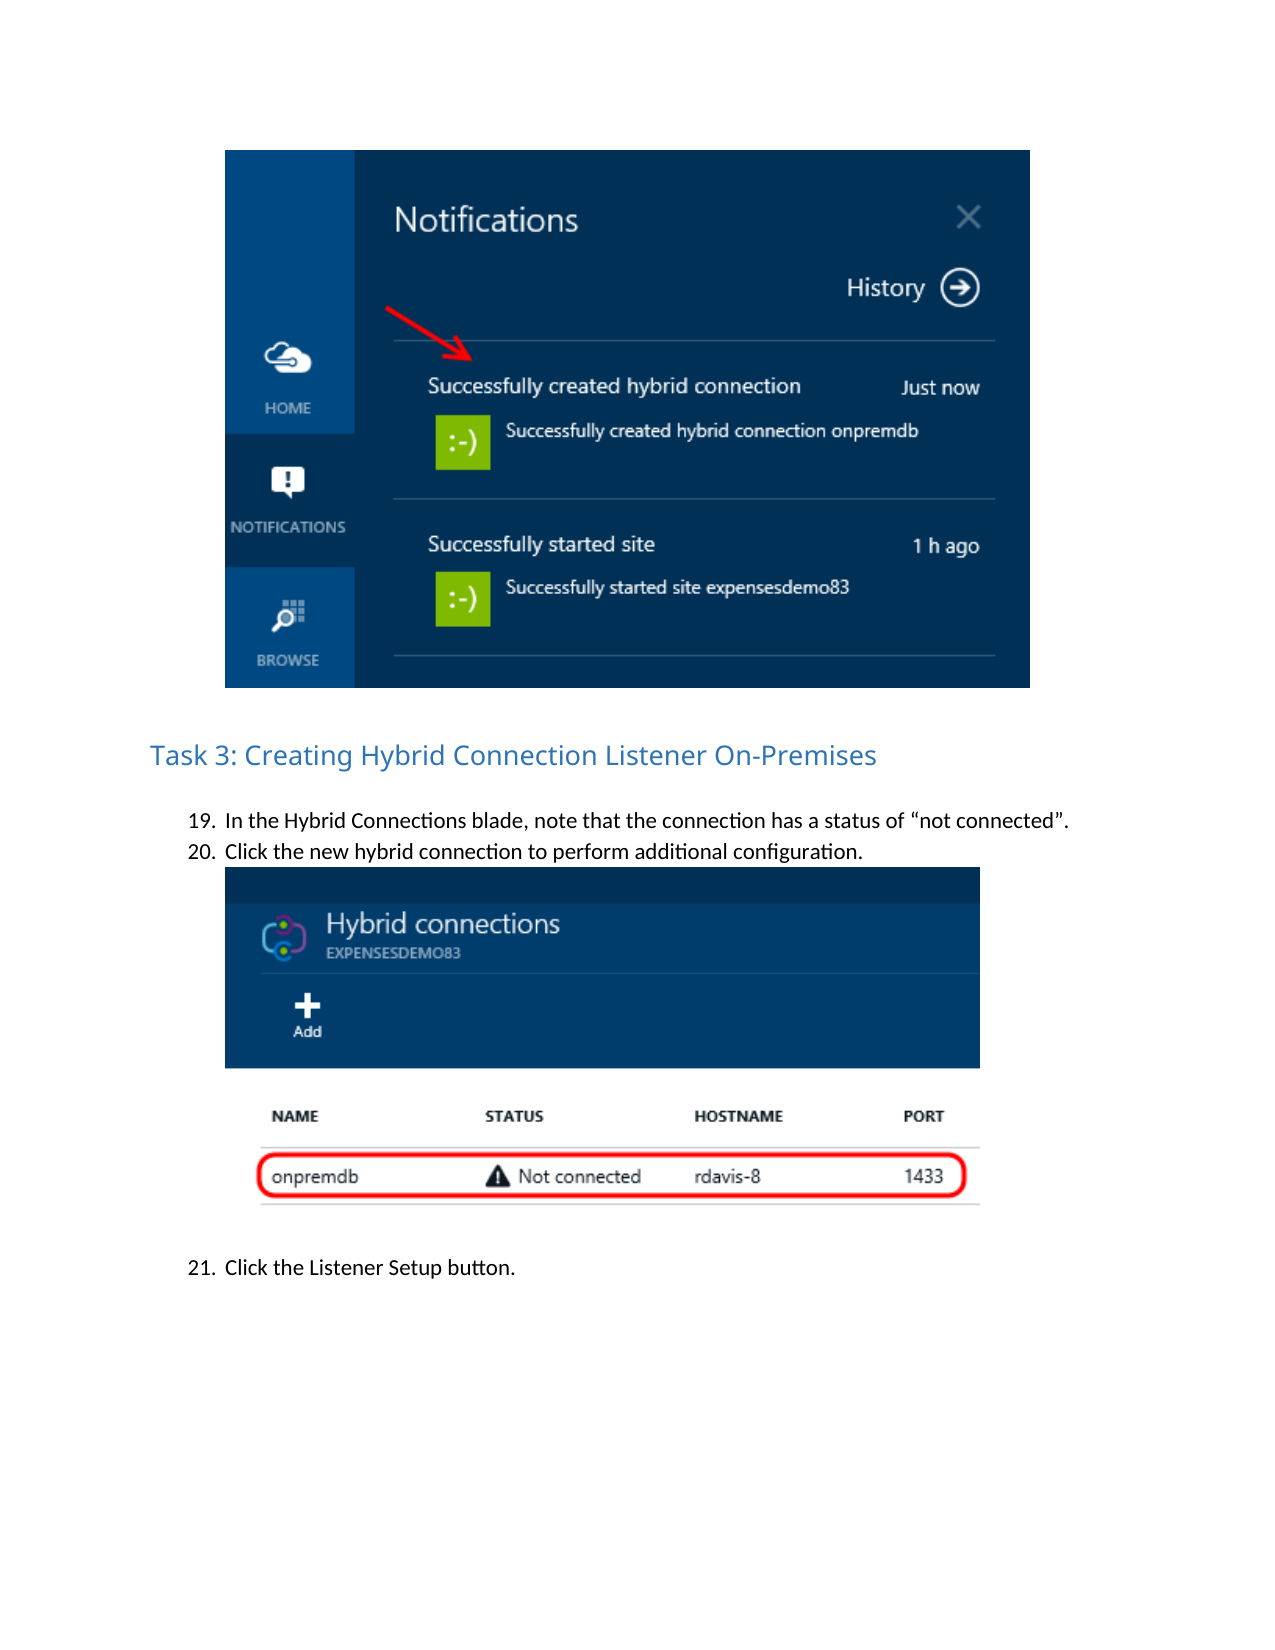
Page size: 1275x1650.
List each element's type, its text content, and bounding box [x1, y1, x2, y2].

list Click the new hybrid connection to perform additional configuration. [187, 837, 1125, 865]
subtitle Task 3: Creating Hybrid Connection Listener On-Premises [150, 737, 1125, 773]
list In the Hybrid Connections blade, note that the connection has a status of “not connected”. [187, 807, 1125, 835]
picture [225, 867, 980, 1221]
picture [225, 150, 1030, 688]
list Click the Listener Setup button. [187, 1253, 1125, 1281]
